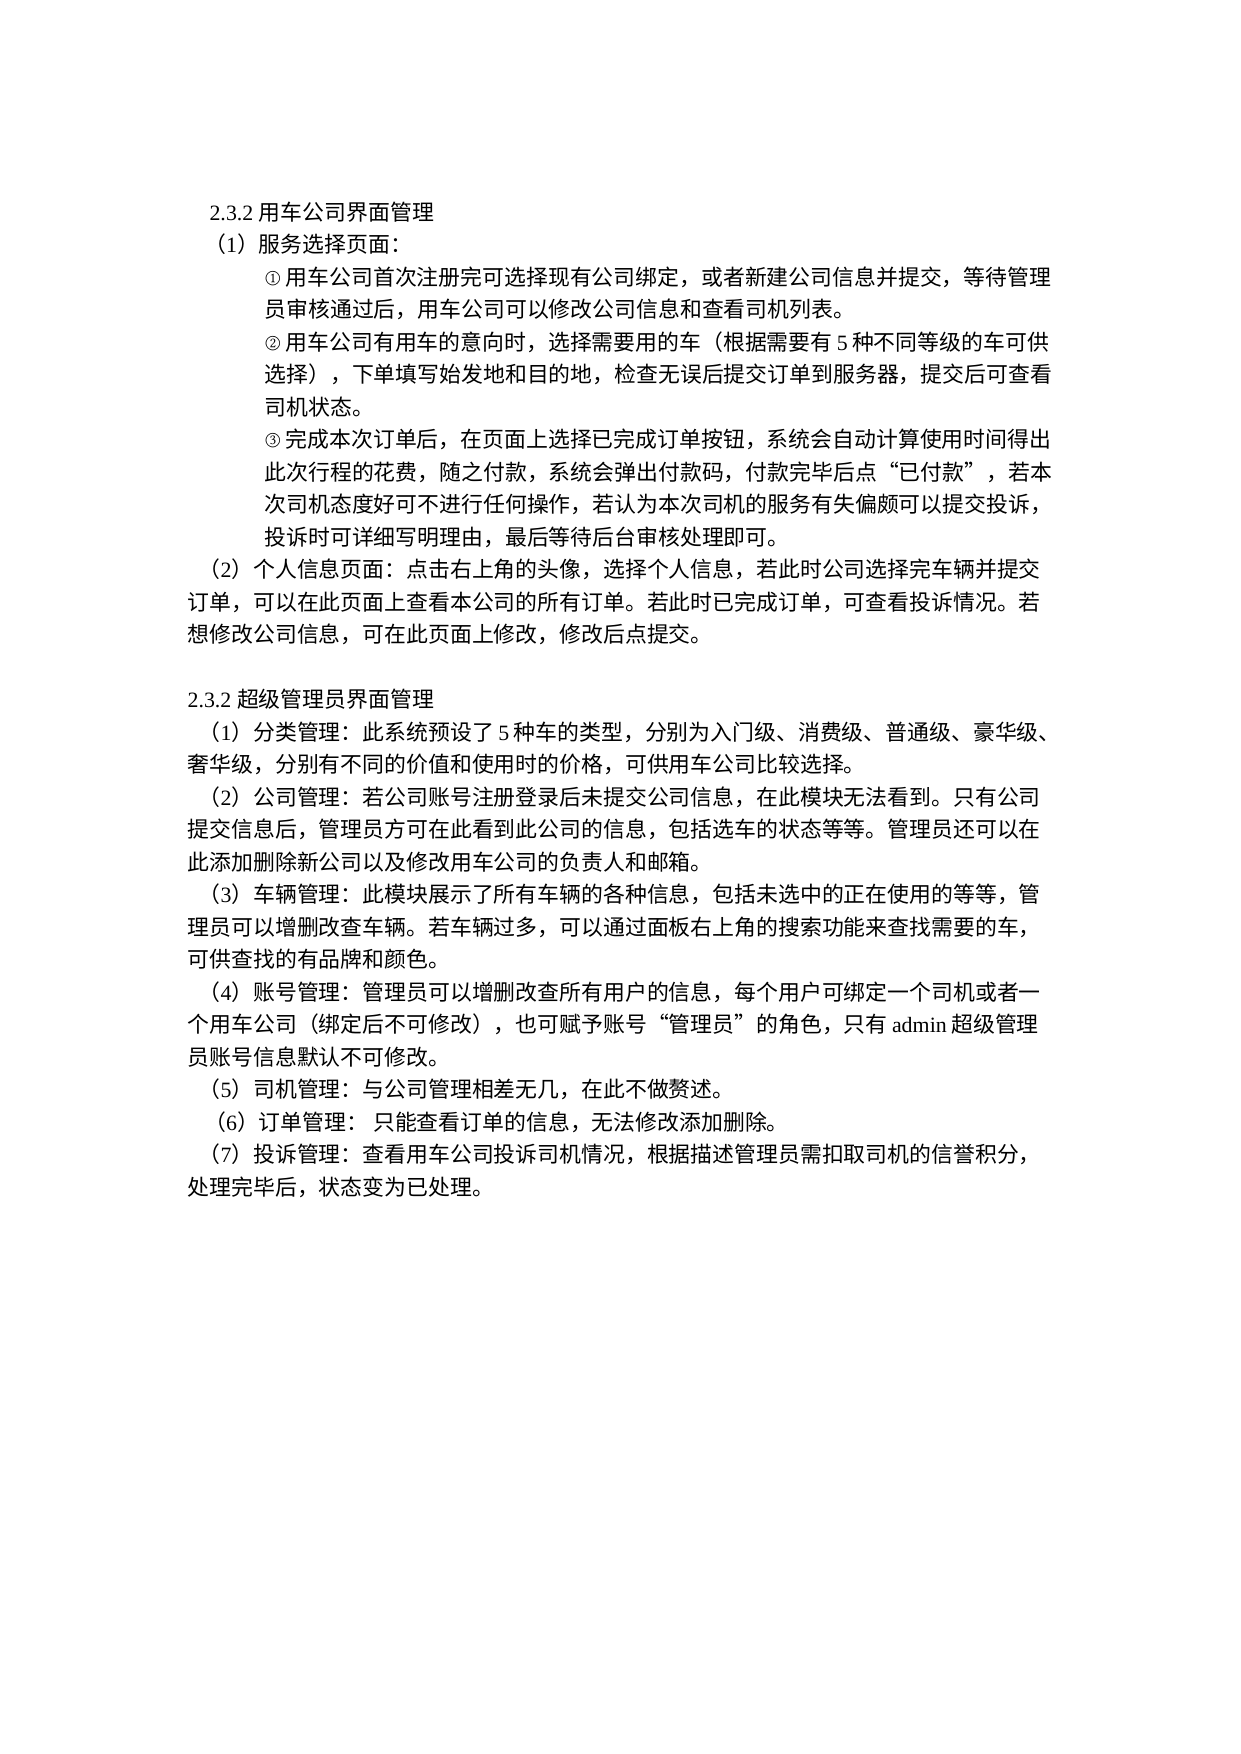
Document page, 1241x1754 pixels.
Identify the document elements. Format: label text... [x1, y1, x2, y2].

text （7）投诉管理：查看用车公司投诉司机情况，根据描述管理员需扣取司机的信誉积分，处理完毕后，状态变为已处理。 [187, 1137, 1053, 1202]
text ②用车公司有用车的意向时，选择需要用的车（根据需要有5种不同等级的车可供选择），下单填写始发地和目的地，检查无误后提交订单到服务器，提交后可查看司机状态。 [264, 324, 1053, 422]
text （2）公司管理：若公司账号注册登录后未提交公司信息，在此模块无法看到。只有公司提交信息后，管理员方可在此看到此公司的信息，包括选车的状态等等。管理员还可以在此添加删除新公司以及修改用车公司的负责人和邮箱。 [187, 779, 1053, 877]
text （1）服务选择页面： [187, 227, 1053, 259]
text （2）个人信息页面：点击右上角的头像，选择个人信息，若此时公司选择完车辆并提交订单，可以在此页面上查看本公司的所有订单。若此时已完成订单，可查看投诉情况。若想修改公司信息，可在此页面上修改，修改后点提交。 [187, 552, 1053, 649]
text （4）账号管理：管理员可以增删改查所有用户的信息，每个用户可绑定一个司机或者一个用车公司（绑定后不可修改），也可赋予账号“管理员”的角色，只有admin超级管理员账号信息默认不可修改。 [187, 974, 1053, 1072]
text 2.3.2 超级管理员界面管理 [187, 682, 1053, 714]
text （1）分类管理：此系统预设了5种车的类型，分别为入门级、消费级、普通级、豪华级、奢华级，分别有不同的价值和使用时的价格，可供用车公司比较选择。 [187, 714, 1053, 779]
text （6）订单管理： 只能查看订单的信息，无法修改添加删除。 [187, 1104, 1053, 1137]
text （5）司机管理：与公司管理相差无几，在此不做赘述。 [187, 1072, 1053, 1104]
text ①用车公司首次注册完可选择现有公司绑定，或者新建公司信息并提交，等待管理员审核通过后，用车公司可以修改公司信息和查看司机列表。 [264, 259, 1053, 324]
text （3）车辆管理：此模块展示了所有车辆的各种信息，包括未选中的正在使用的等等，管理员可以增删改查车辆。若车辆过多，可以通过面板右上角的搜索功能来查找需要的车，可供查找的有品牌和颜色。 [187, 877, 1053, 974]
text ③完成本次订单后，在页面上选择已完成订单按钮，系统会自动计算使用时间得出此次行程的花费，随之付款，系统会弹出付款码，付款完毕后点“已付款”，若本次司机态度好可不进行任何操作，若认为本次司机的服务有失偏颇可以提交投诉，投诉时可详细写明理由，最后等待后台审核处理即可。 [264, 422, 1053, 552]
text 2.3.2 用车公司界面管理 [187, 194, 1053, 227]
